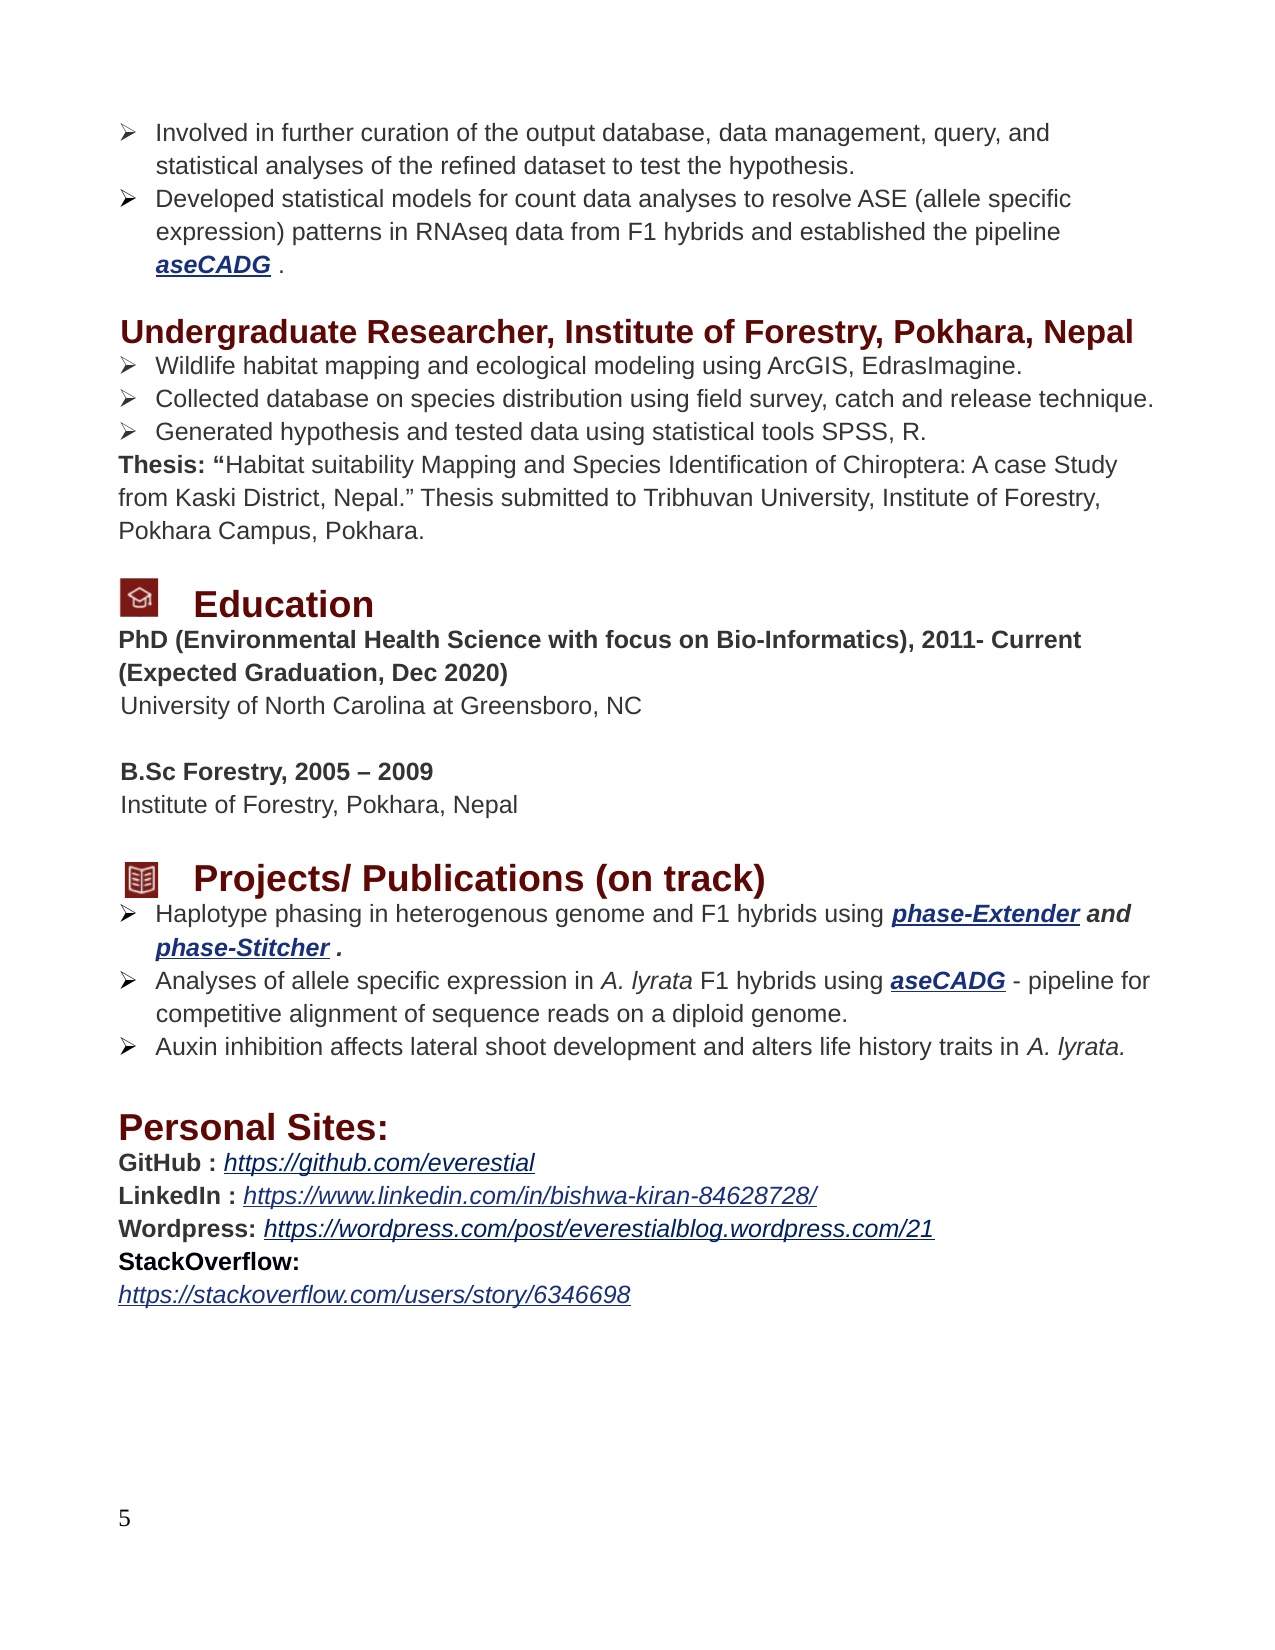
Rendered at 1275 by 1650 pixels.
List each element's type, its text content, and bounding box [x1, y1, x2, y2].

text LinkedIn : https://www.linkedin.com/in/bishwa-kiran-84628728/ [118, 1181, 1157, 1210]
picture [124, 862, 159, 898]
text Thesis: “Habitat suitability Mapping and Species Identification of Chiroptera: A case Study from Kaski District, Nepal.” Thesis submitted to Tribhuvan University, Institute of Forestry, Pokhara Campus, Pokhara. [118, 450, 1157, 545]
list Generated hypothesis and tested data using statistical tools SPSS, R. [118, 417, 1157, 446]
text GitHub : https://github.com/everestial [118, 1148, 1157, 1177]
list Involved in further curation of the output database, data management, query, and statistical analyses of the refined dataset to test the hypothesis. [118, 118, 1157, 180]
list Wildlife habitat mapping and ecological modeling using ArcGIS, EdrasImagine. [118, 351, 1157, 379]
list Auxin inhibition affects lateral shoot development and alters life history traits in A. lyrata. [118, 1032, 1157, 1061]
text University of North Carolina at Greensboro, NC [120, 691, 1157, 720]
text PhD (Environmental Health Science with focus on Bio-Informatics), 2011- Current (Expected Graduation, Dec 2020) [118, 625, 1157, 687]
text Personal Sites: [118, 1105, 1157, 1148]
text Undergraduate Researcher, Institute of Forestry, Pokhara, Nepal [120, 312, 1157, 351]
text Wordpress: https://wordpress.com/post/everestialblog.wordpress.com/21 [118, 1214, 1157, 1243]
text Institute of Forestry, Pokhara, Nepal [120, 790, 1157, 819]
list Collected database on species distribution using field survey, catch and release technique. [118, 384, 1157, 413]
list Analyses of allele specific expression in A. lyrata F1 hybrids using aseCADG - pipeline for competitive alignment of sequence reads on a diploid genome. [118, 966, 1157, 1027]
text Projects/ Publications (on track) [118, 856, 1157, 899]
picture [118, 578, 159, 582]
text Education [118, 582, 1157, 625]
list Haplotype phasing in heterogenous genome and F1 hybrids using phase-Extender and phase-Stitcher . [118, 899, 1157, 961]
text https://stackoverflow.com/users/story/6346698 [118, 1280, 1157, 1309]
list Developed statistical models for count data analyses to resolve ASE (allele specific expression) patterns in RNAseq data from F1 hybrids and established the pipeline aseCADG . [118, 184, 1157, 279]
text B.Sc Forestry, 2005 – 2009 [120, 757, 1157, 786]
text StackOverflow: [118, 1247, 1157, 1276]
